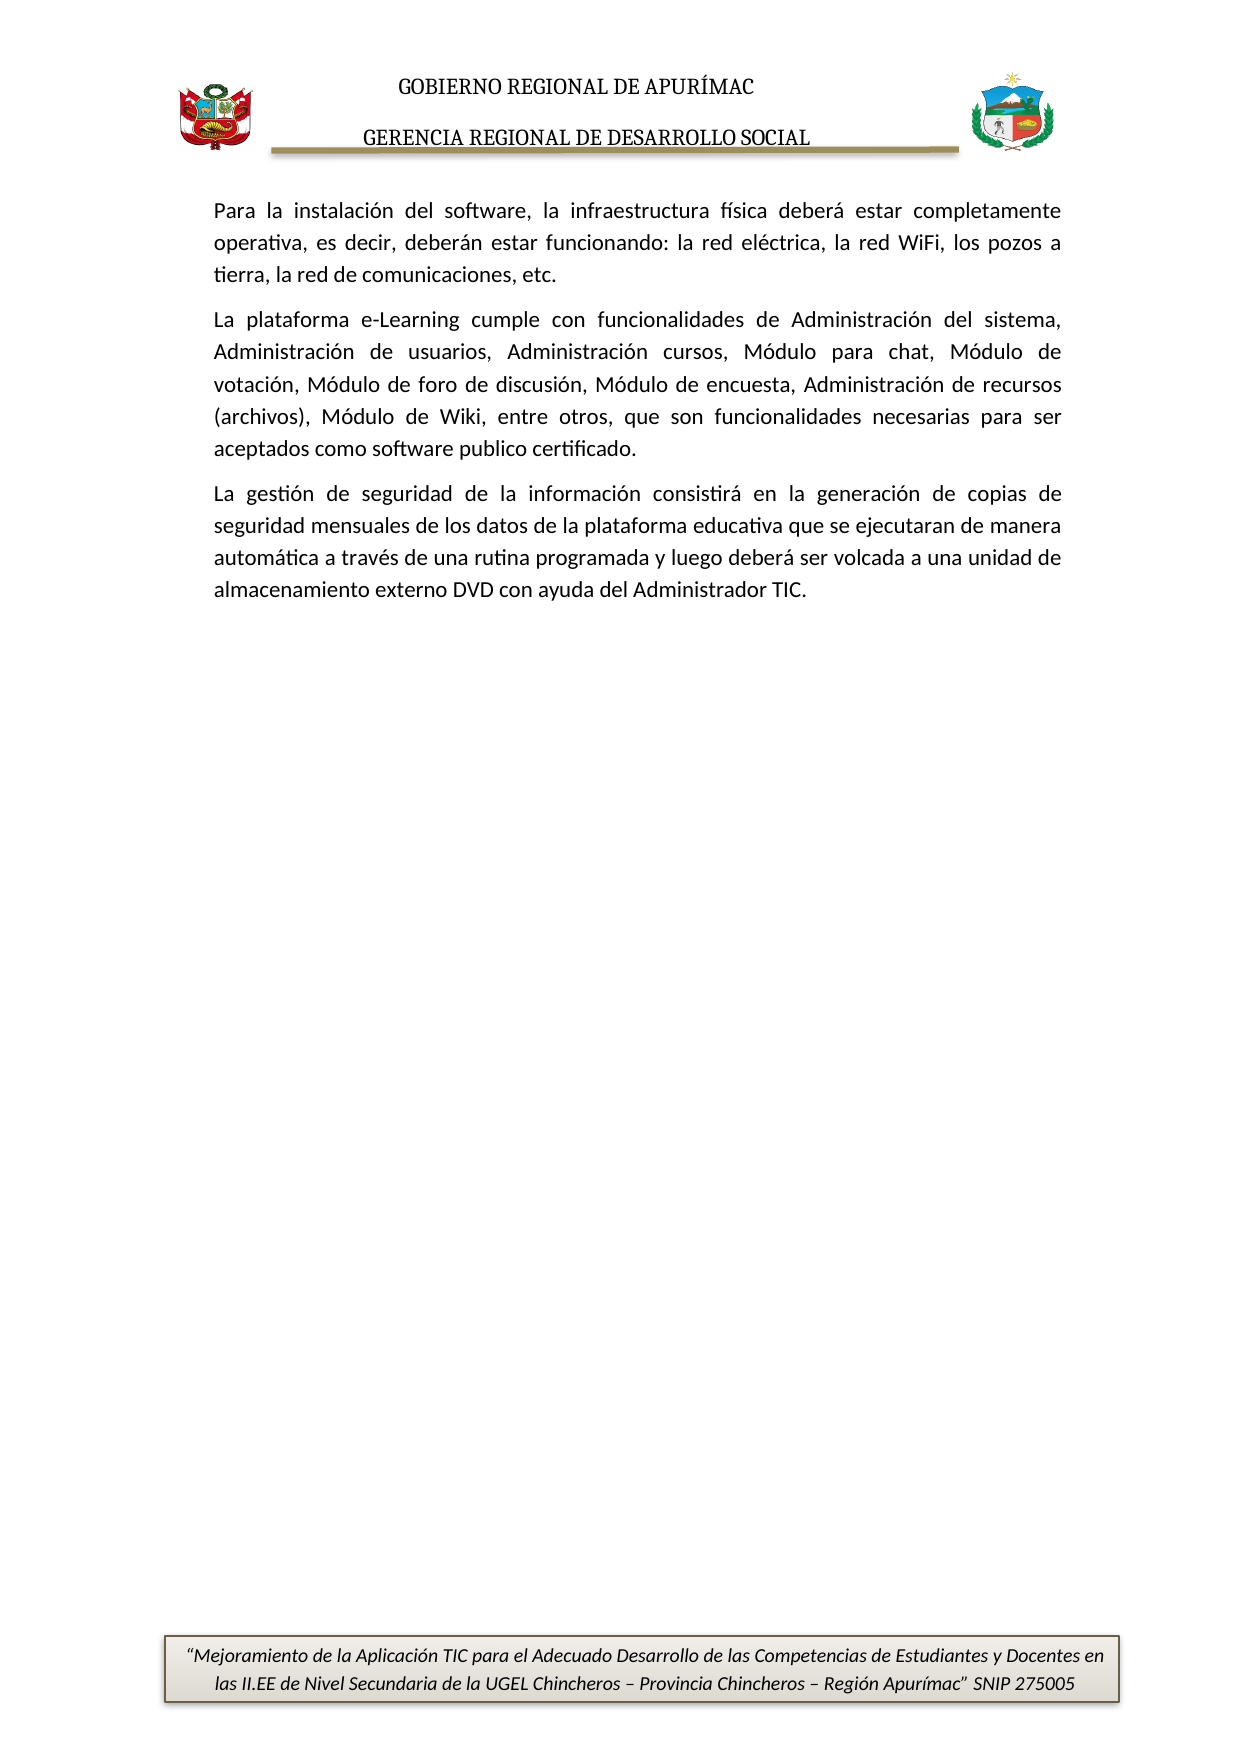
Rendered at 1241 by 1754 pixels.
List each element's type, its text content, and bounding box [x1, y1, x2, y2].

picture [972, 71, 1054, 151]
text Para la instalación del software, la infraestructura física deberá estar completamente operativa, es decir, deberán estar funcionando: la red eléctrica, la red WiFi, los pozos a tierra, la red de comunicaciones, etc. [214, 196, 1063, 289]
text La gestión de seguridad de la información consistirá en la generación de copias de seguridad mensuales de los datos de la plataforma educativa que se ejecutaran de manera automática a través de una rutina programada y luego deberá ser volcada a una unidad de almacenamiento externo DVD con ayuda del Administrador TIC. [214, 479, 1063, 603]
picture [174, 82, 256, 152]
text La plataforma e-Learning cumple con funcionalidades de Administración del sistema, Administración de usuarios, Administración cursos, Módulo para chat, Módulo de votación, Módulo de foro de discusión, Módulo de encuesta, Administración de recursos (archivos), Módulo de Wiki, entre otros, que son funcionalidades necesarias para ser aceptados como software publico certificado. [214, 305, 1063, 462]
